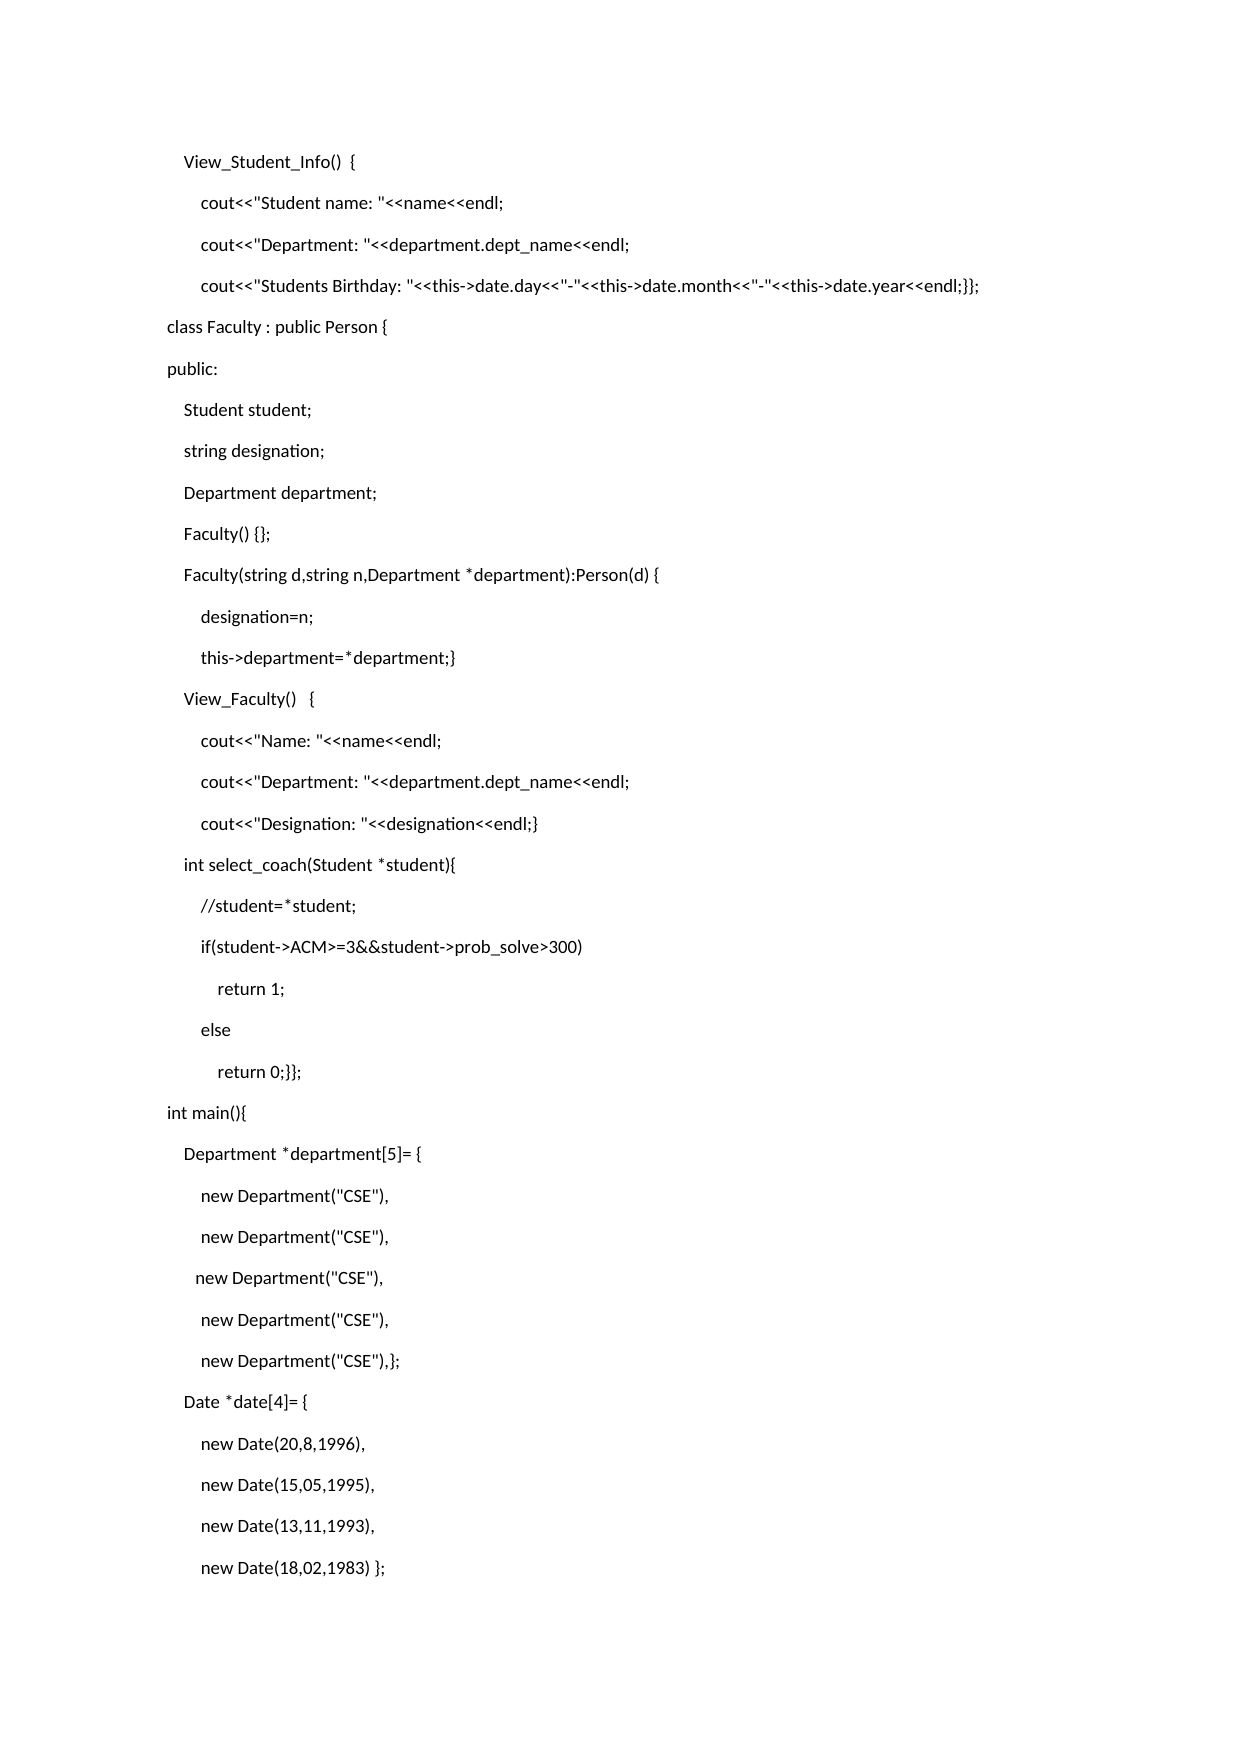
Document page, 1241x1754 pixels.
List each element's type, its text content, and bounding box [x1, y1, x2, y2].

text designation=n; [150, 605, 1090, 628]
text new Date(13,11,1993), [150, 1515, 1090, 1538]
text cout<<"Designation: "<<designation<<endl;} [150, 812, 1090, 834]
text return 0;}}; [150, 1060, 1090, 1083]
text cout<<"Student name: "<<name<<endl; [150, 191, 1090, 214]
text int main(){ [150, 1101, 1090, 1124]
text new Department("CSE"), [150, 1308, 1090, 1331]
text public: [150, 357, 1090, 380]
text Department department; [150, 481, 1090, 504]
text else [150, 1018, 1090, 1041]
text cout<<"Students Birthday: "<<this->date.day<<"-"<<this->date.month<<"-"<<this->date.year<<endl;}}; [150, 274, 1090, 297]
text string designation; [150, 439, 1090, 462]
text Student student; [150, 398, 1090, 421]
text Faculty() {}; [150, 522, 1090, 545]
text return 1; [150, 977, 1090, 1000]
text //student=*student; [150, 894, 1090, 917]
text class Faculty : public Person { [150, 315, 1090, 338]
text View_Faculty() { [150, 688, 1090, 711]
text if(student->ACM>=3&&student->prob_solve>300) [150, 936, 1090, 959]
text Department *department[5]= { [150, 1142, 1090, 1165]
text Date *date[4]= { [150, 1391, 1090, 1413]
text View_Student_Info() { [150, 150, 1090, 173]
text new Date(20,8,1996), [150, 1432, 1090, 1455]
text new Date(18,02,1983) }; [150, 1556, 1090, 1579]
text new Date(15,05,1995), [150, 1473, 1090, 1496]
text new Department("CSE"), [150, 1267, 1090, 1289]
text new Department("CSE"), [150, 1184, 1090, 1207]
text cout<<"Department: "<<department.dept_name<<endl; [150, 770, 1090, 793]
text int select_coach(Student *student){ [150, 853, 1090, 876]
text cout<<"Department: "<<department.dept_name<<endl; [150, 233, 1090, 256]
text this->department=*department;} [150, 646, 1090, 669]
text new Department("CSE"),}; [150, 1349, 1090, 1372]
text new Department("CSE"), [150, 1225, 1090, 1248]
text Faculty(string d,string n,Department *department):Person(d) { [150, 563, 1090, 586]
text cout<<"Name: "<<name<<endl; [150, 729, 1090, 752]
